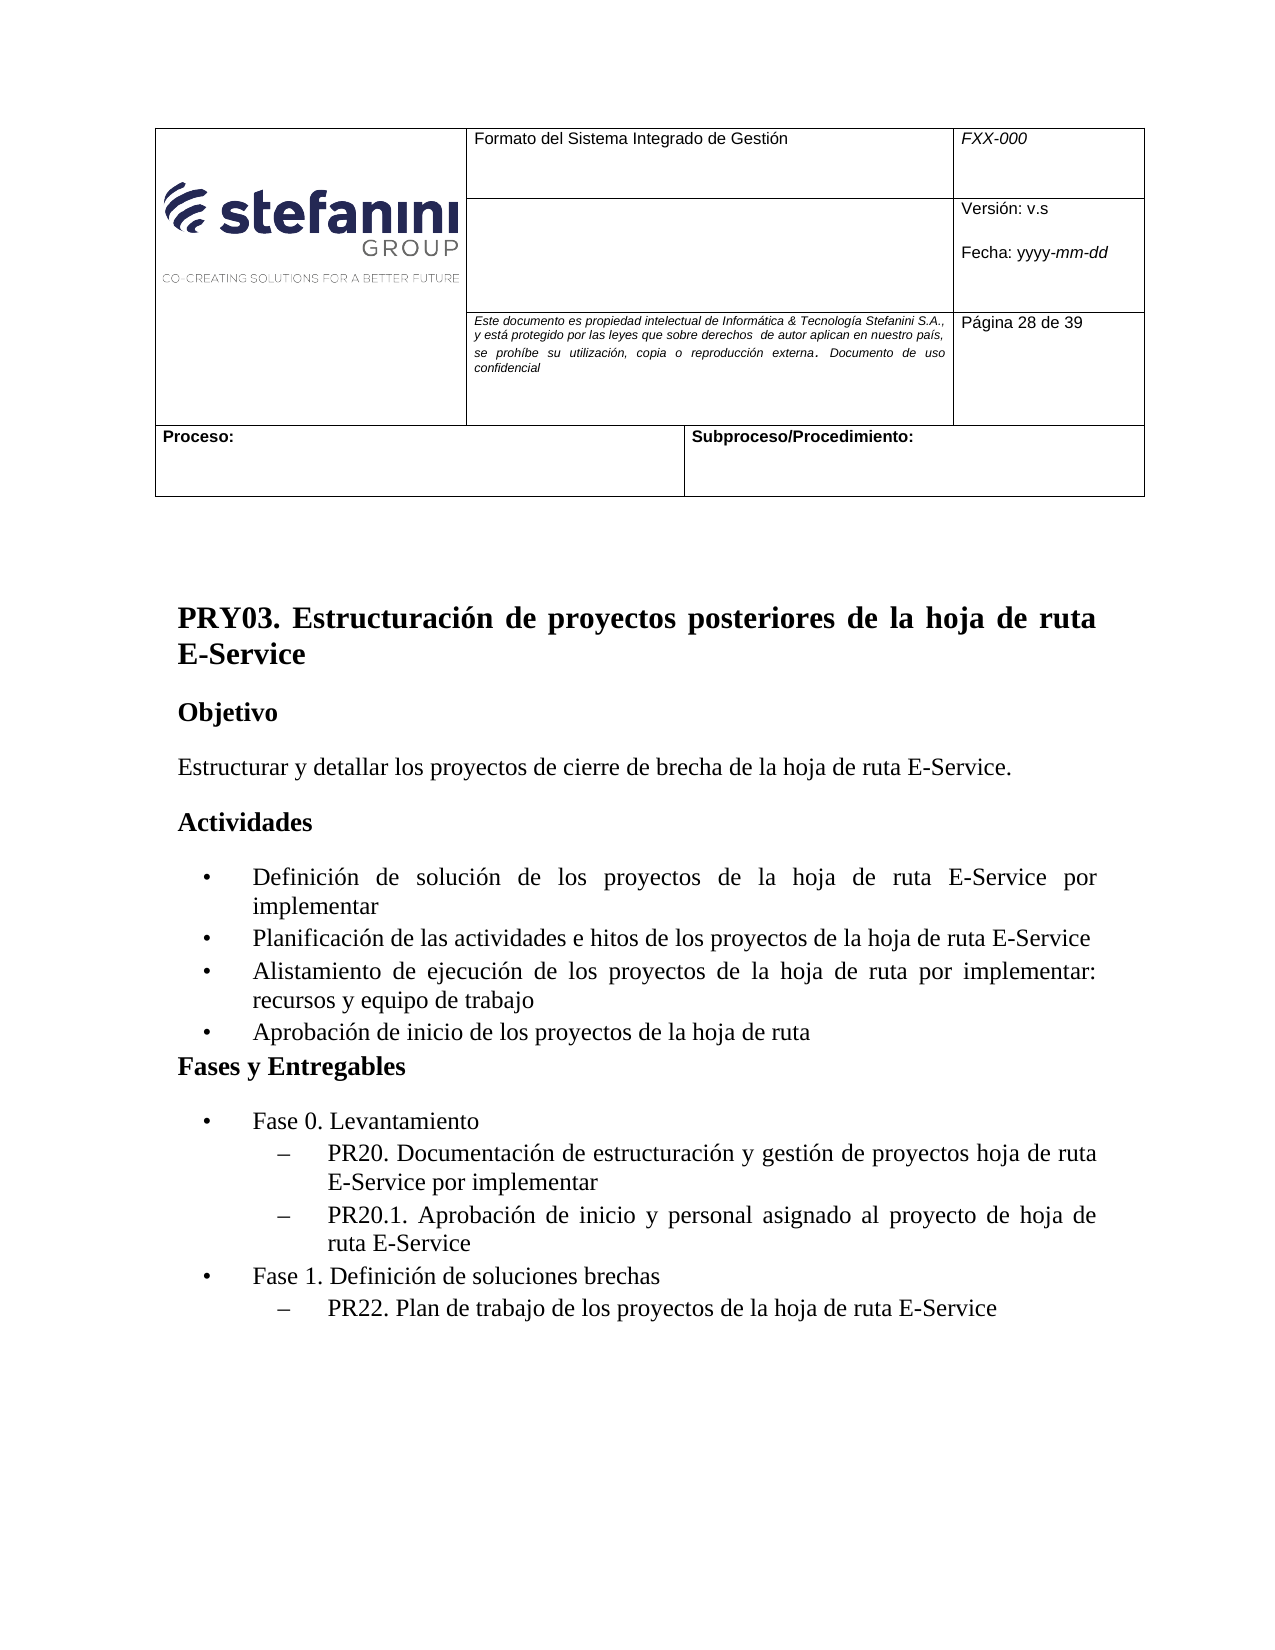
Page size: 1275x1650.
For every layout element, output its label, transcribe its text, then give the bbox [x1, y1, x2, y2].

list PR20.1. Aprobación de inicio y personal asignado al proyecto de hoja de ruta E-Service [277, 1200, 1098, 1257]
list PR22. Plan de trabajo de los proyectos de la hoja de ruta E-Service [277, 1293, 1098, 1322]
list Fase 1. Definición de soluciones brechas [202, 1261, 1098, 1290]
list Alistamiento de ejecución de los proyectos de la hoja de ruta por implementar: recursos y equipo de trabajo [202, 956, 1098, 1013]
picture [162, 182, 460, 286]
list Fase 0. Levantamiento [202, 1106, 1098, 1135]
subtitle PRY03. Estructuración de proyectos posteriores de la hoja de ruta E-Service [177, 599, 1098, 671]
list Definición de solución de los proyectos de la hoja de ruta E-Service por implementar [202, 862, 1098, 920]
subtitle Fases y Entregables [177, 1050, 1098, 1081]
text Estructurar y detallar los proyectos de cierre de brecha de la hoja de ruta E-Service. [177, 752, 1098, 781]
subtitle Objetivo [177, 696, 1098, 727]
list Planificación de las actividades e hitos de los proyectos de la hoja de ruta E-Service [202, 923, 1098, 952]
subtitle Actividades [177, 806, 1098, 837]
list PR20. Documentación de estructuración y gestión de proyectos hoja de ruta E-Service por implementar [277, 1138, 1098, 1196]
list Aprobación de inicio de los proyectos de la hoja de ruta [202, 1017, 1098, 1046]
